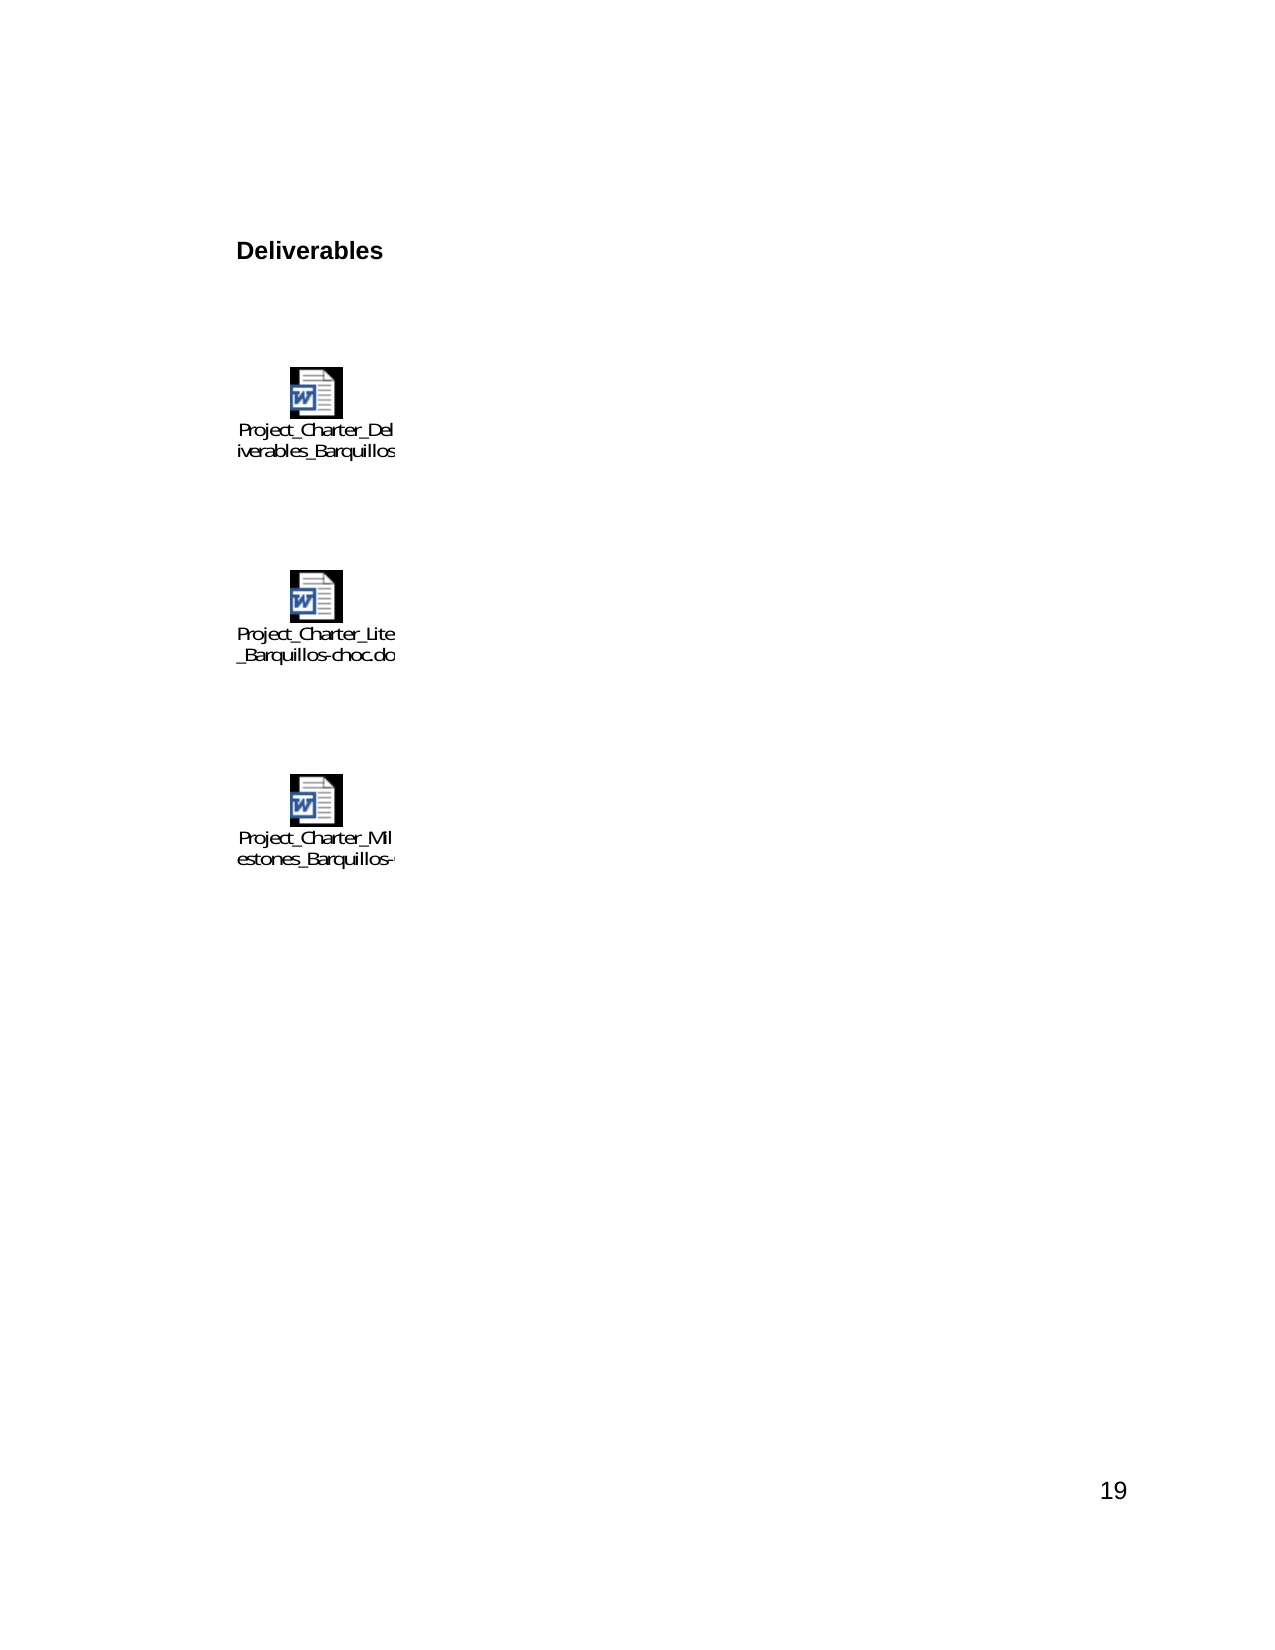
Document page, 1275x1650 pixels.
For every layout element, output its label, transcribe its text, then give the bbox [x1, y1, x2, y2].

text Deliverables [236, 236, 1127, 265]
